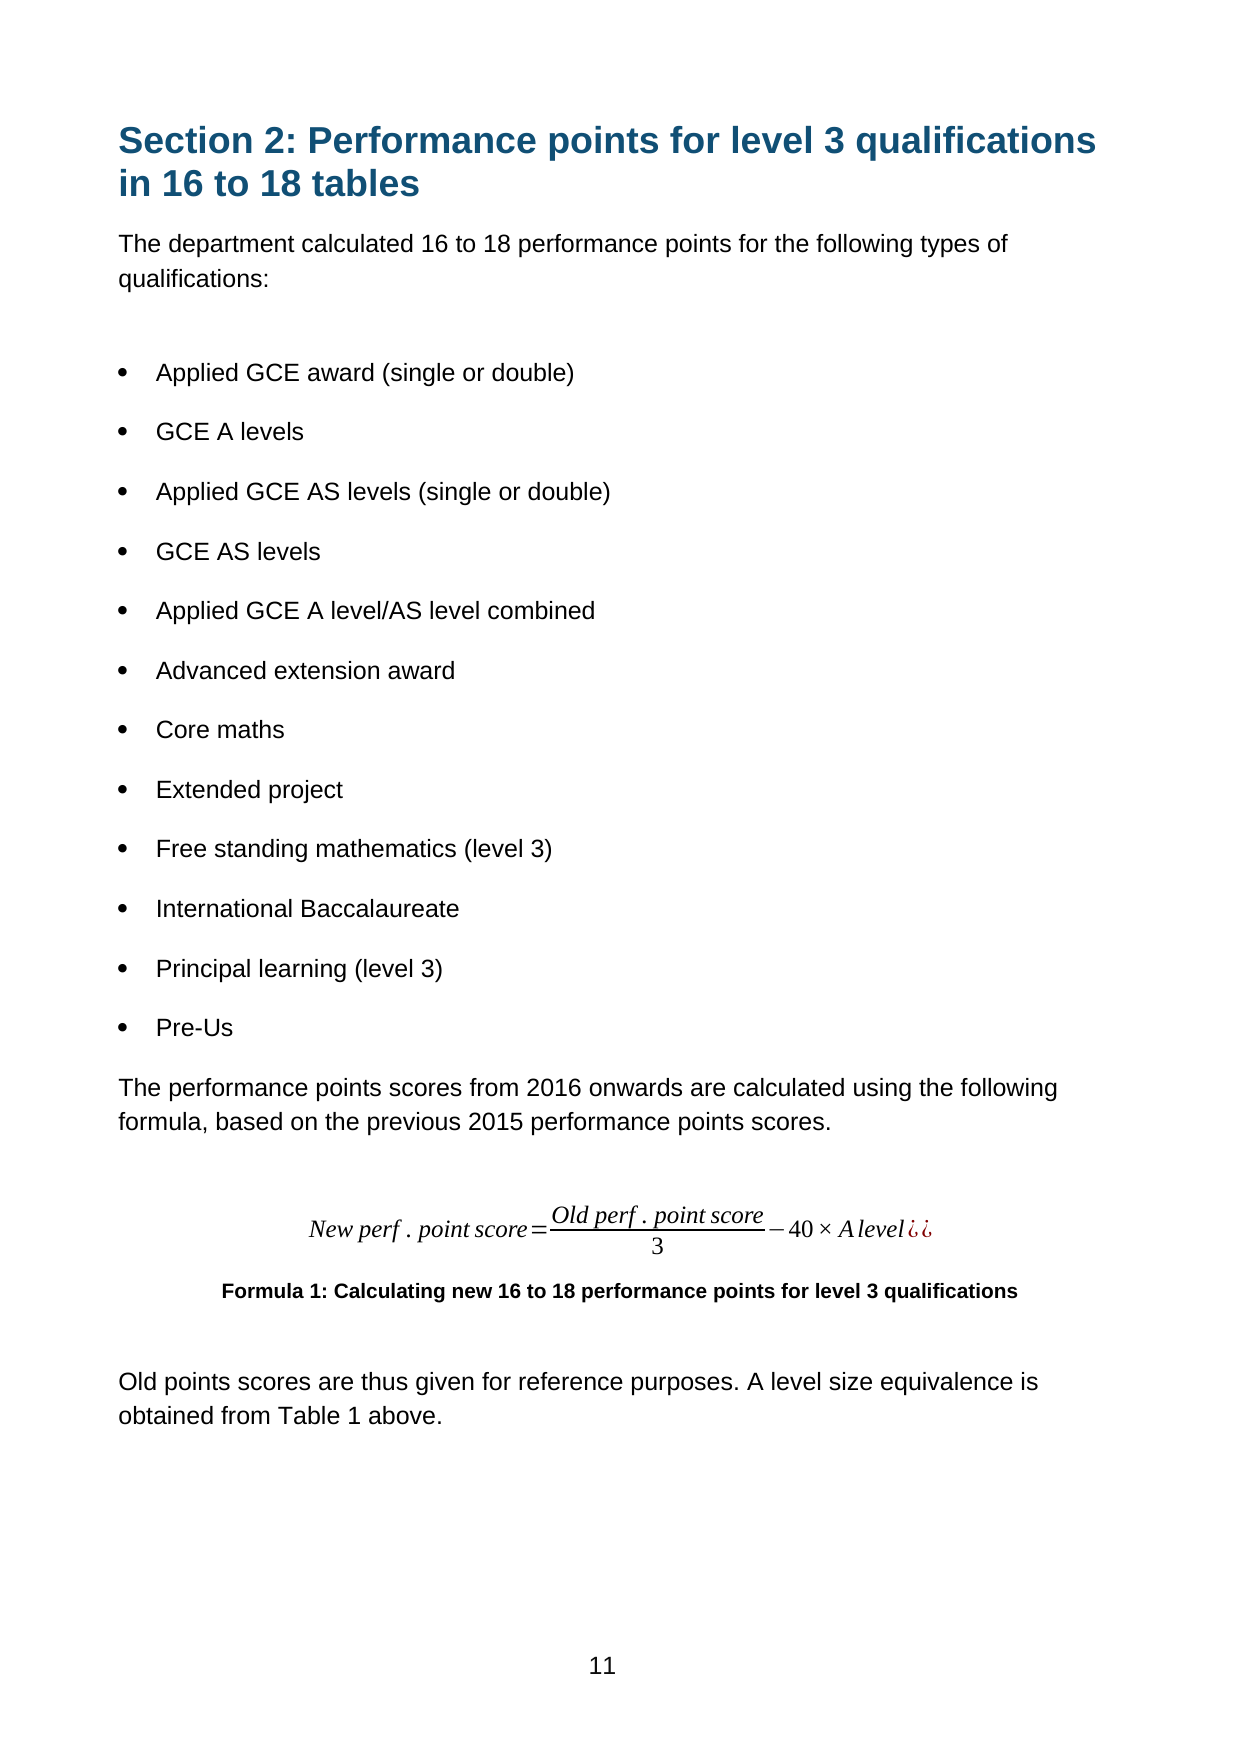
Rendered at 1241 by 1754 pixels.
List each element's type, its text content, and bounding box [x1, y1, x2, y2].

list Advanced extension award [118, 656, 1087, 684]
list Free standing mathematics (level 3) [118, 834, 1087, 863]
list Core maths [118, 715, 1087, 744]
list GCE AS levels [118, 537, 1087, 565]
list GCE A levels [118, 417, 1087, 446]
list Principal learning (level 3) [118, 954, 1087, 982]
text The performance points scores from 2016 onwards are calculated using the following formula, based on the previous 2015 performance points scores. [118, 1073, 1122, 1136]
list Applied GCE AS levels (single or double) [118, 477, 1087, 506]
list Applied GCE A level/AS level combined [118, 596, 1087, 625]
text The department calculated 16 to 18 performance points for the following types of qualifications: [118, 229, 1122, 293]
list Applied GCE award (single or double) [118, 358, 1087, 387]
list International Baccalaureate [118, 894, 1087, 923]
text Old points scores are thus given for reference purposes. A level size equivalence is obtained from Table 1 above. [118, 1367, 1122, 1430]
list Pre-Us [118, 1013, 1087, 1042]
text Formula 1: Calculating new 16 to 18 performance points for level 3 qualifications [118, 1278, 1122, 1302]
list Extended project [118, 775, 1087, 804]
subtitle Section 2: Performance points for level 3 qualifications in 16 to 18 tables [118, 118, 1122, 204]
